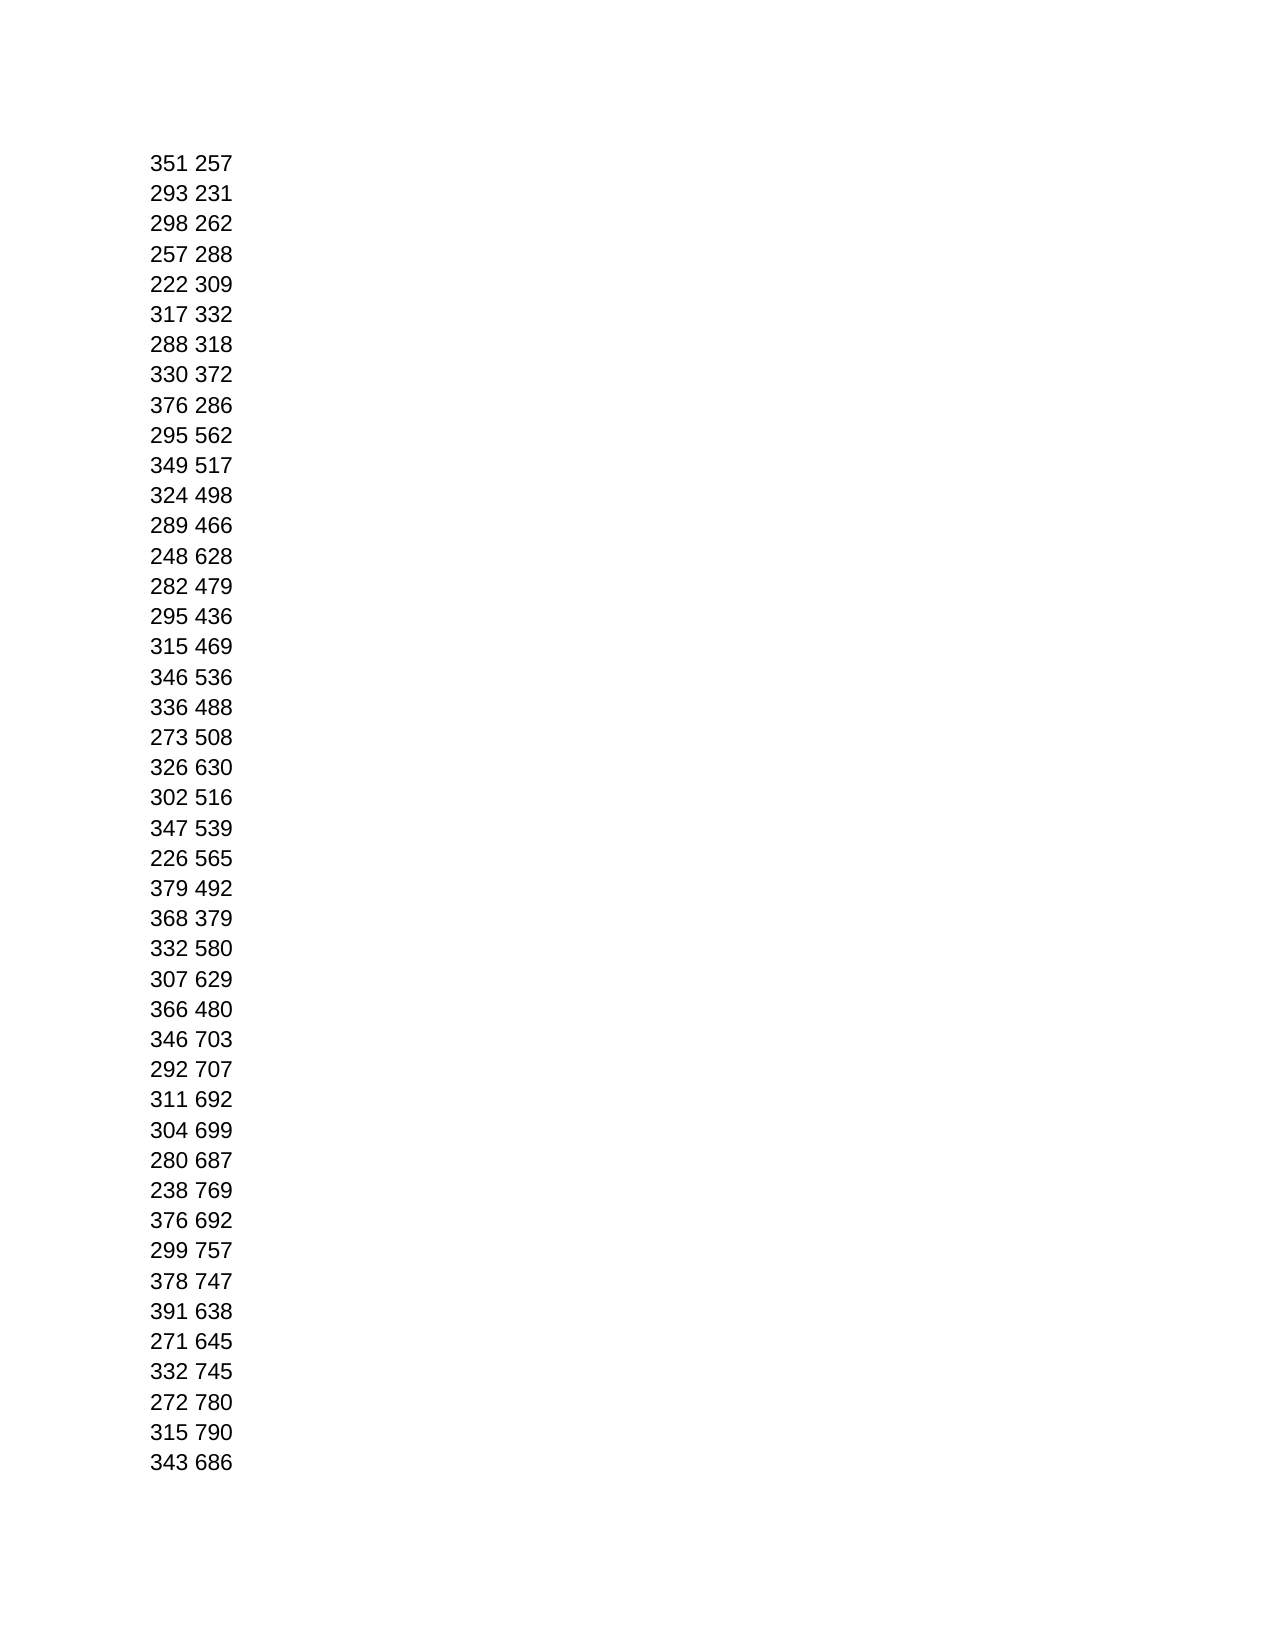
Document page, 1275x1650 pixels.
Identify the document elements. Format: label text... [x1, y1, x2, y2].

text 326 630 [150, 754, 1125, 781]
text 391 638 [150, 1298, 1125, 1324]
text 332 580 [150, 935, 1125, 962]
text 288 318 [150, 331, 1125, 358]
text 298 262 [150, 210, 1125, 237]
text 332 745 [150, 1358, 1125, 1385]
text 226 565 [150, 845, 1125, 871]
text 295 562 [150, 422, 1125, 448]
text 349 517 [150, 452, 1125, 478]
text 315 790 [150, 1419, 1125, 1445]
text 272 780 [150, 1388, 1125, 1415]
text 280 687 [150, 1147, 1125, 1173]
text 347 539 [150, 814, 1125, 841]
text 273 508 [150, 724, 1125, 750]
text 376 692 [150, 1207, 1125, 1234]
text 324 498 [150, 482, 1125, 509]
text 292 707 [150, 1056, 1125, 1083]
text 343 686 [150, 1449, 1125, 1475]
text 289 466 [150, 512, 1125, 539]
text 248 628 [150, 543, 1125, 569]
text 368 379 [150, 905, 1125, 932]
text 315 469 [150, 633, 1125, 660]
text 304 699 [150, 1117, 1125, 1143]
text 238 769 [150, 1177, 1125, 1203]
text 295 436 [150, 603, 1125, 629]
text 351 257 [150, 150, 1125, 176]
text 346 703 [150, 1026, 1125, 1052]
text 379 492 [150, 875, 1125, 901]
text 293 231 [150, 180, 1125, 207]
text 311 692 [150, 1086, 1125, 1113]
text 378 747 [150, 1268, 1125, 1294]
text 257 288 [150, 241, 1125, 267]
text 302 516 [150, 784, 1125, 811]
text 336 488 [150, 694, 1125, 720]
text 376 286 [150, 392, 1125, 418]
text 366 480 [150, 996, 1125, 1022]
text 282 479 [150, 573, 1125, 599]
text 299 757 [150, 1237, 1125, 1264]
text 222 309 [150, 271, 1125, 297]
text 271 645 [150, 1328, 1125, 1354]
text 330 372 [150, 361, 1125, 388]
text 346 536 [150, 663, 1125, 690]
text 317 332 [150, 301, 1125, 327]
text 307 629 [150, 966, 1125, 992]
